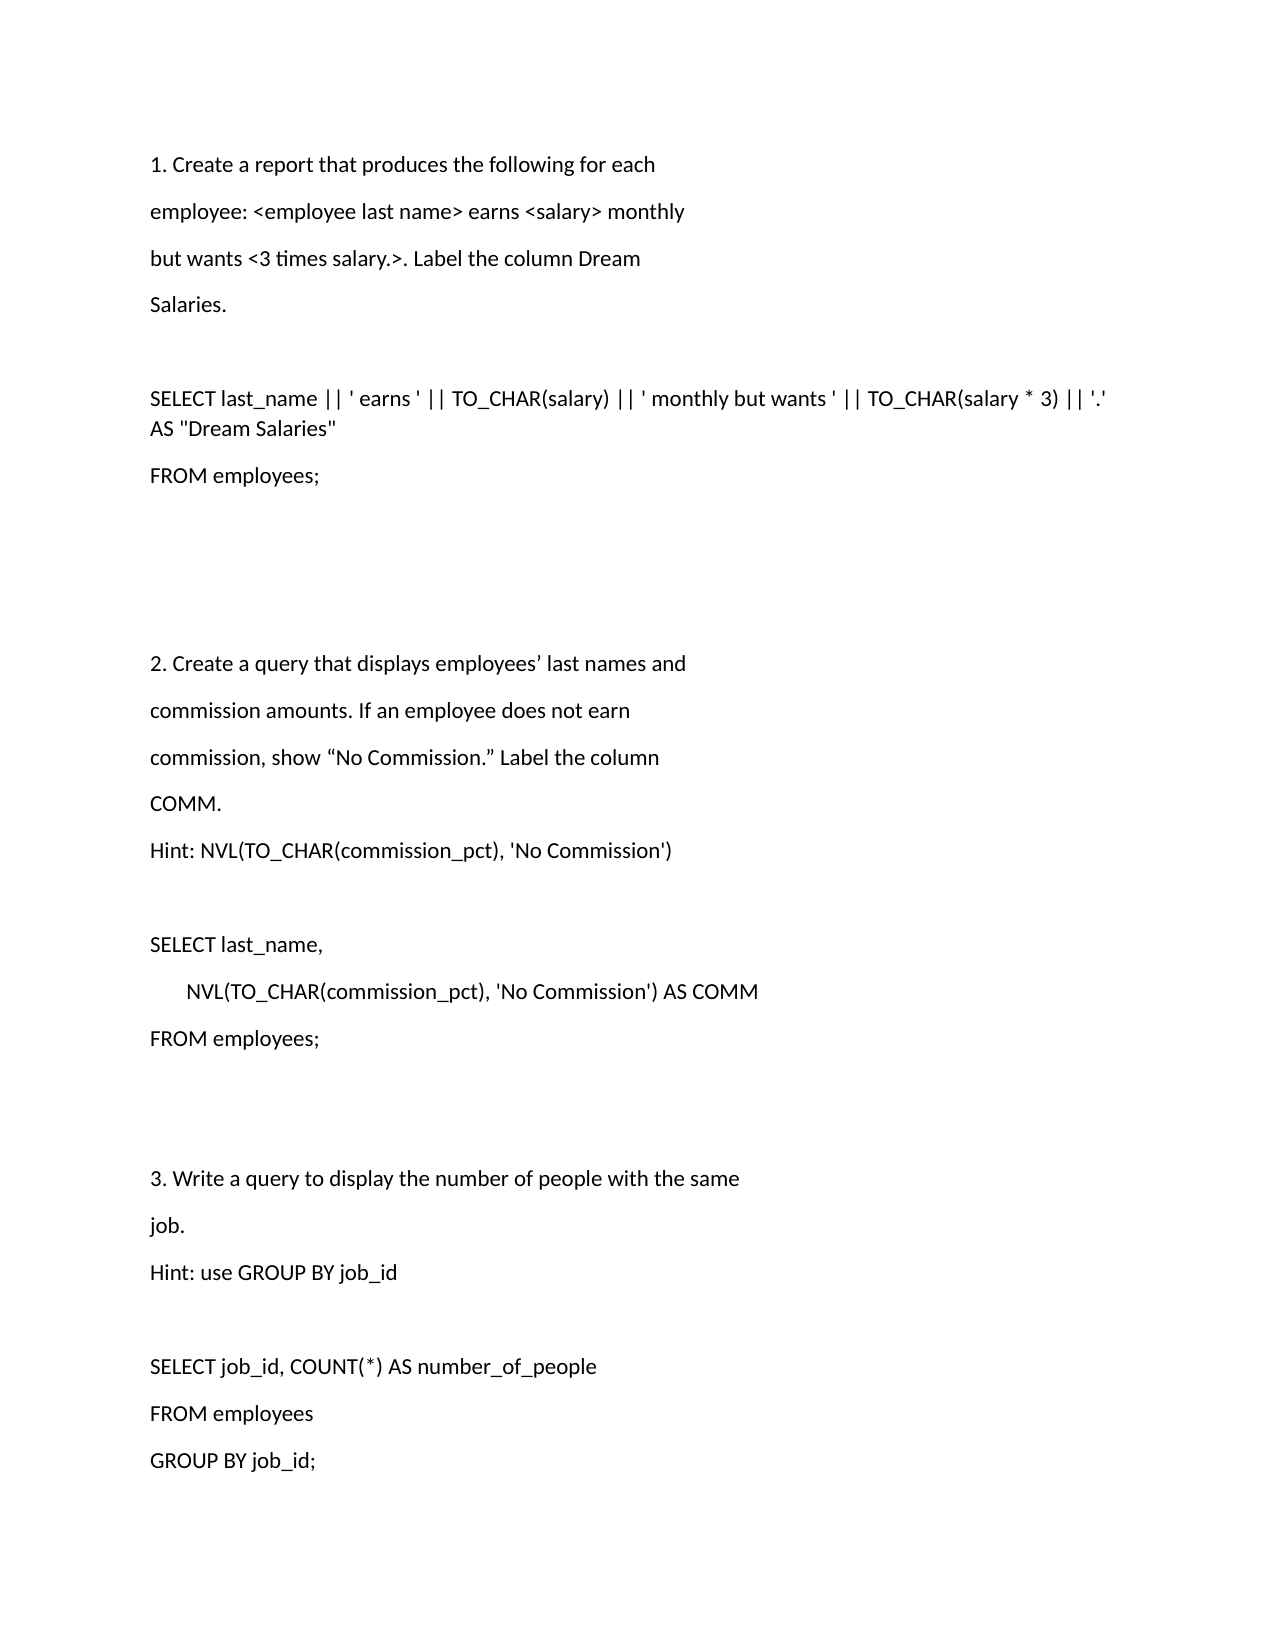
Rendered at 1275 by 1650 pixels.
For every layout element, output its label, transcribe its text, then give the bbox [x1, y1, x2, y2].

text Salaries. [150, 291, 1125, 319]
text FROM employees [150, 1399, 1125, 1427]
text NVL(TO_CHAR(commission_pct), 'No Commission') AS COMM [150, 977, 1125, 1005]
text 1. Create a report that produces the following for each [150, 150, 1125, 178]
text employee: <employee last name> earns <salary> monthly [150, 197, 1125, 225]
text SELECT last_name || ' earns ' || TO_CHAR(salary) || ' monthly but wants ' || TO_CHAR(salary * 3) || '.' AS "Dream Salaries" [150, 384, 1125, 443]
text SELECT last_name, [150, 930, 1125, 958]
text FROM employees; [150, 461, 1125, 489]
text FROM employees; [150, 1024, 1125, 1052]
text GROUP BY job_id; [150, 1446, 1125, 1474]
text but wants <3 times salary.>. Label the column Dream [150, 244, 1125, 272]
text COMM. [150, 789, 1125, 818]
text SELECT job_id, COUNT(*) AS number_of_people [150, 1352, 1125, 1380]
text Hint: NVL(TO_CHAR(commission_pct), 'No Commission') [150, 836, 1125, 864]
text job. [150, 1211, 1125, 1239]
text 2. Create a query that displays employees’ last names and [150, 649, 1125, 677]
text commission amounts. If an employee does not earn [150, 696, 1125, 724]
text commission, show “No Commission.” Label the column [150, 743, 1125, 771]
text Hint: use GROUP BY job_id [150, 1258, 1125, 1286]
text 3. Write a query to display the number of people with the same [150, 1164, 1125, 1193]
